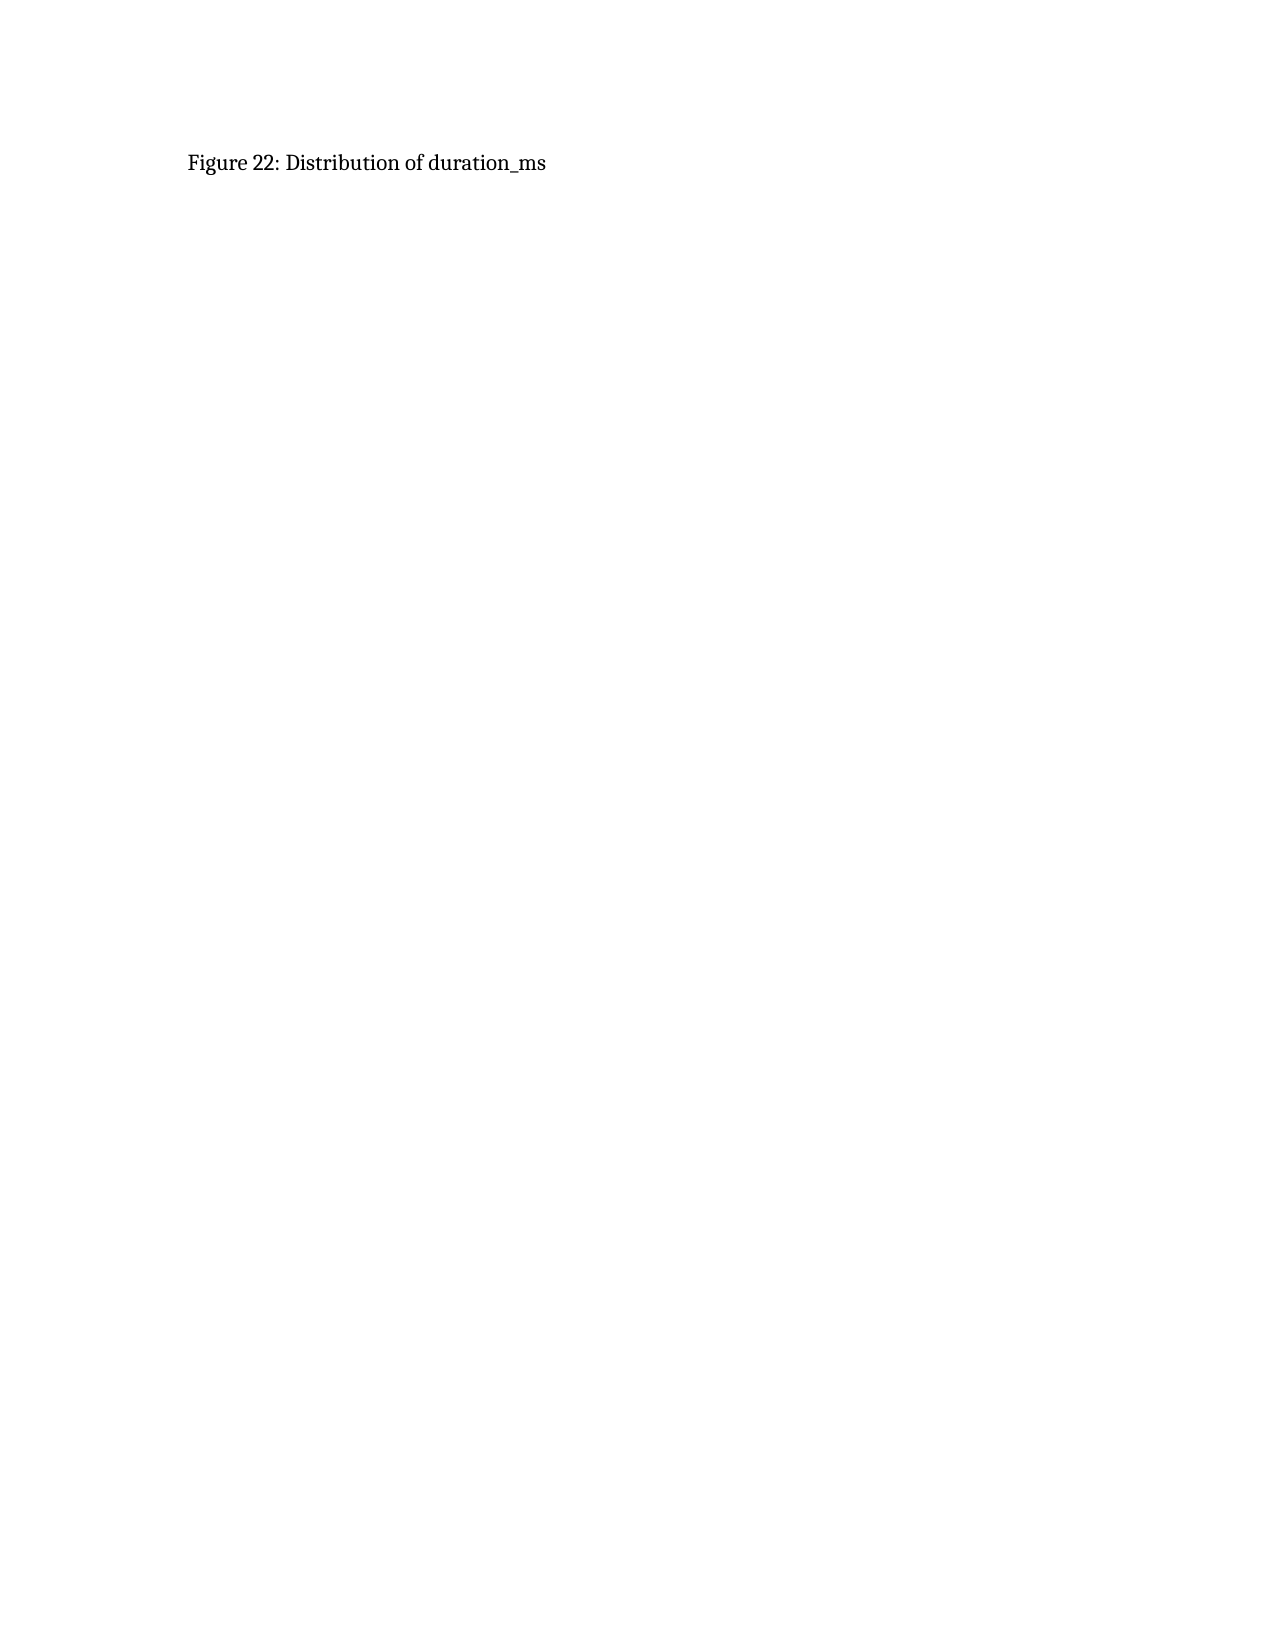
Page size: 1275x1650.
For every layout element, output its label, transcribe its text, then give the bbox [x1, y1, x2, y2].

text Figure 22: Distribution of duration_ms [187, 150, 1087, 176]
